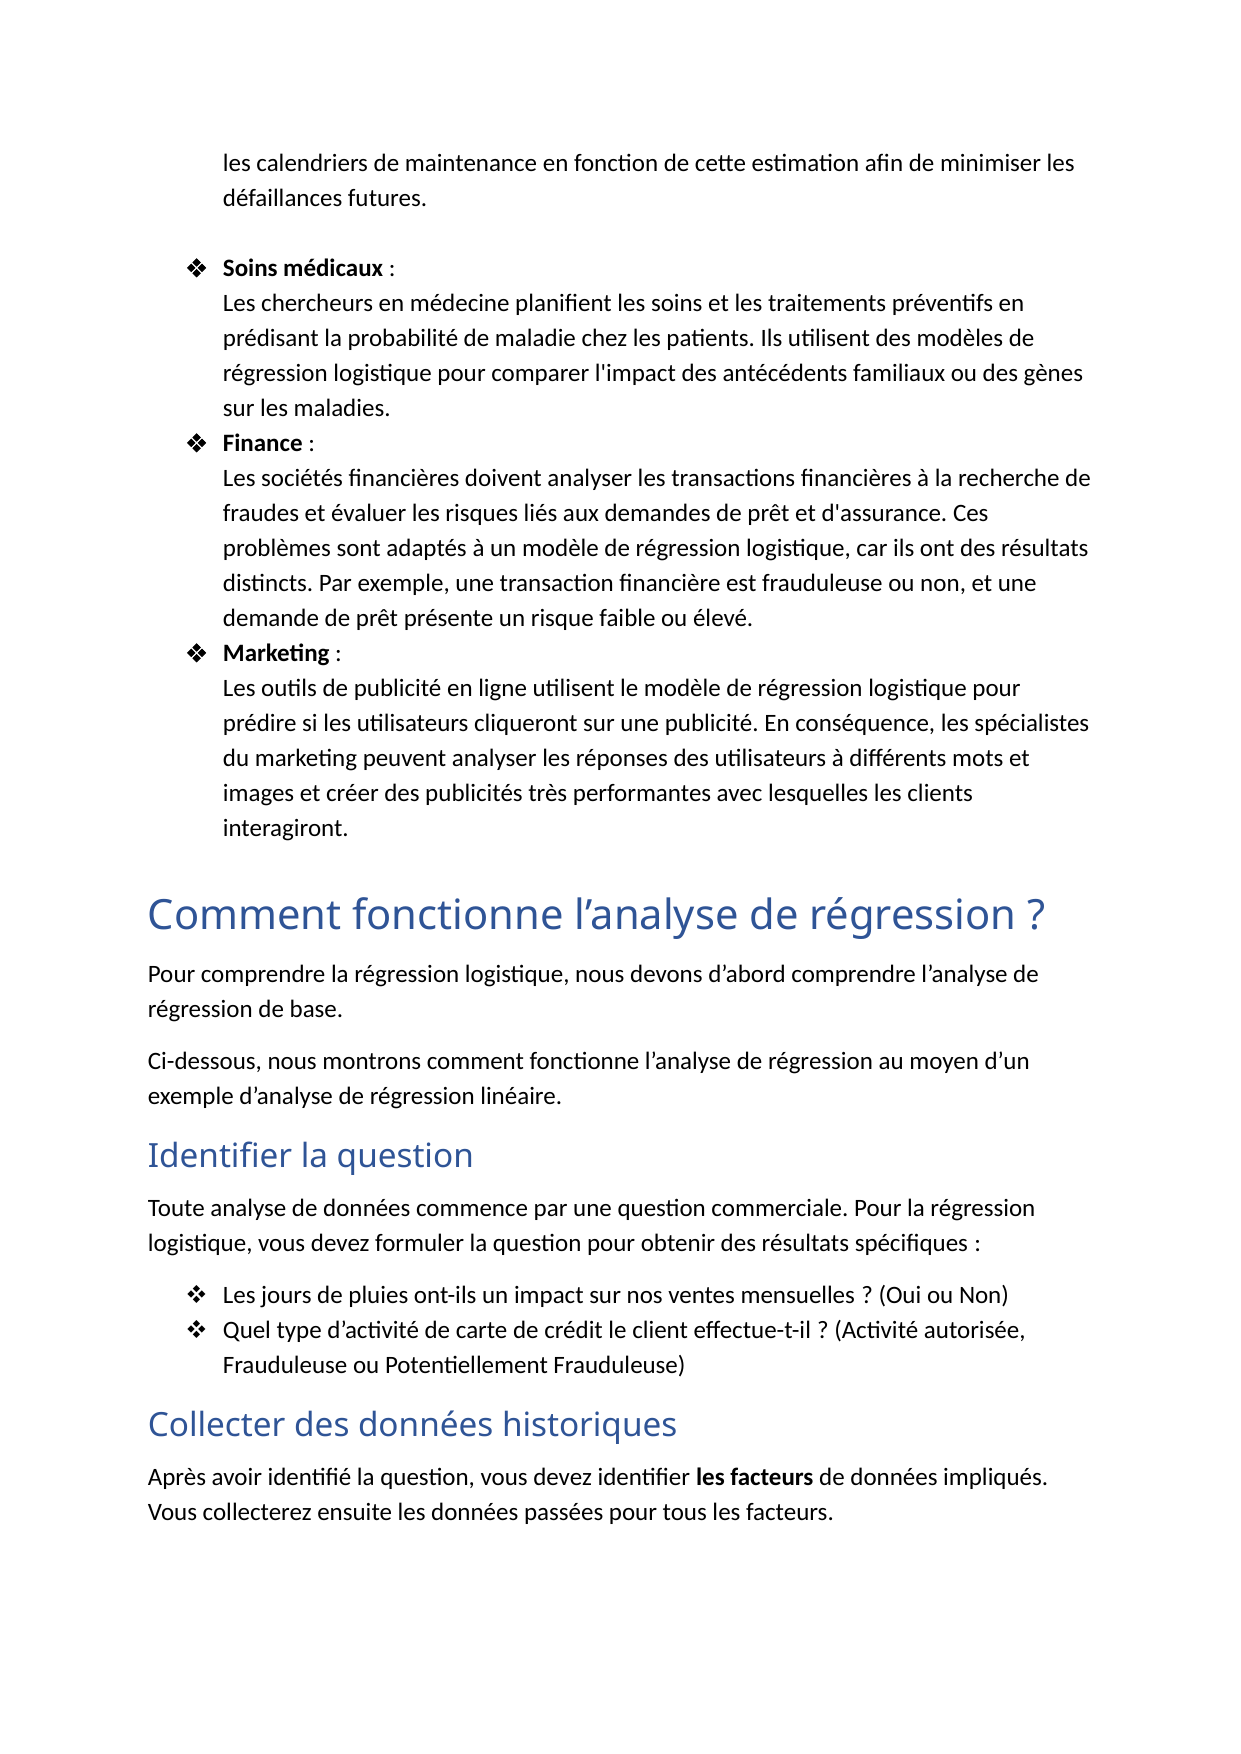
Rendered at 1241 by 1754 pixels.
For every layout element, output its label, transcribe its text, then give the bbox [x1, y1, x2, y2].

list Quel type d’activité de carte de crédit le client effectue-t-il ? (Activité autorisée, Frauduleuse ou Potentiellement Frauduleuse) [185, 1314, 1093, 1380]
text Pour comprendre la régression logistique, nous devons d’abord comprendre l’analyse de régression de base. [148, 959, 1093, 1024]
subtitle Collecter des données historiques [148, 1401, 1093, 1446]
list Les jours de pluies ont-ils un impact sur nos ventes mensuelles ? (Oui ou Non) [185, 1279, 1093, 1310]
text Toute analyse de données commence par une question commerciale. Pour la régression logistique, vous devez formuler la question pour obtenir des résultats spécifiques : [148, 1192, 1093, 1258]
subtitle Comment fonctionne l’analyse de régression ? [148, 885, 1093, 942]
list Les outils de publicité en ligne utilisent le modèle de régression logistique pour prédire si les utilisateurs cliqueront sur une publicité. En conséquence, les spécialistes du marketing peuvent analyser les réponses des utilisateurs à différents mots et images et créer des publicités très performantes avec lesquelles les clients interagiront. [223, 673, 1093, 843]
list Finance : [185, 428, 1093, 458]
text Ci-dessous, nous montrons comment fonctionne l’analyse de régression au moyen d’un exemple d’analyse de régression linéaire. [148, 1045, 1093, 1111]
list Les chercheurs en médecine planifient les soins et les traitements préventifs en prédisant la probabilité de maladie chez les patients. Ils utilisent des modèles de régression logistique pour comparer l'impact des antécédents familiaux ou des gènes sur les maladies. [223, 288, 1093, 423]
list Soins médicaux : [185, 253, 1093, 283]
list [223, 148, 1093, 213]
list Marketing : [185, 638, 1093, 668]
text Après avoir identifié la question, vous devez identifier les facteurs de données impliqués. Vous collecterez ensuite les données passées pour tous les facteurs. [148, 1461, 1093, 1527]
subtitle Identifier la question [148, 1132, 1093, 1177]
list Les sociétés financières doivent analyser les transactions financières à la recherche de fraudes et évaluer les risques liés aux demandes de prêt et d'assurance. Ces problèmes sont adaptés à un modèle de régression logistique, car ils ont des résultats distincts. Par exemple, une transaction financière est frauduleuse ou non, et une demande de prêt présente un risque faible ou élevé. [223, 463, 1093, 633]
